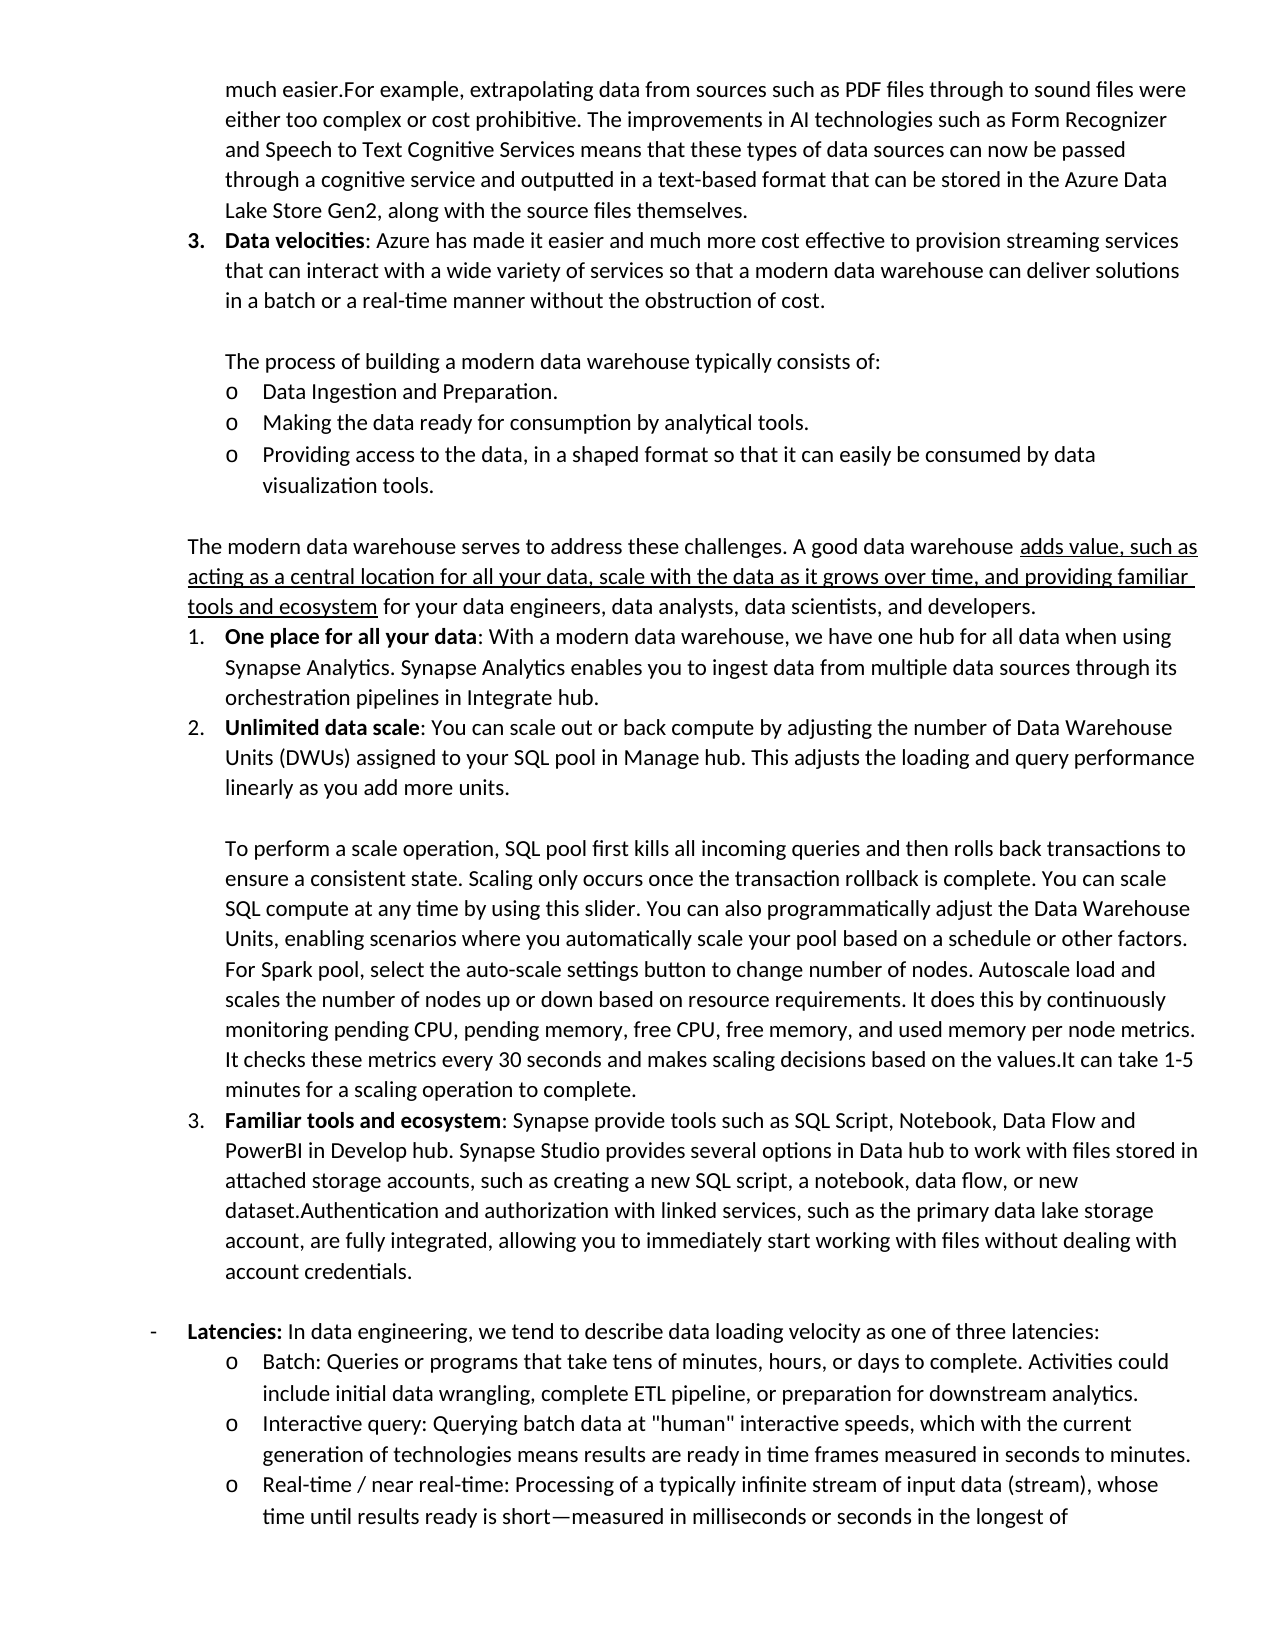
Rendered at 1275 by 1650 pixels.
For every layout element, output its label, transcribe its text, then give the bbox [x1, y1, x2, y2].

list The modern data warehouse serves to address these challenges. A good data warehouse adds value, such as acting as a central location for all your data, scale with the data as it grows over time, and providing familiar tools and ecosystem for your data engineers, data analysts, data scientists, and developers. [187, 532, 1200, 620]
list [225, 1471, 1200, 1530]
list The process of building a modern data warehouse typically consists of: [225, 347, 1200, 375]
list To perform a scale operation, SQL pool first kills all incoming queries and then rolls back transactions to ensure a consistent state. Scaling only occurs once the transaction rollback is complete. You can scale SQL compute at any time by using this slider. You can also programmatically adjust the Data Warehouse Units, enabling scenarios where you automatically scale your pool based on a schedule or other factors. [225, 834, 1200, 952]
list Unlimited data scale: You can scale out or back compute by adjusting the number of Data Warehouse Units (DWUs) assigned to your SQL pool in Manage hub. This adjusts the loading and query performance linearly as you add more units. [187, 713, 1200, 801]
list Interactive query: Querying batch data at "human" interactive speeds, which with the current generation of technologies means results are ready in time frames measured in seconds to minutes. [225, 1409, 1200, 1468]
list Familiar tools and ecosystem: Synapse provide tools such as SQL Script, Notebook, Data Flow and PowerBI in Develop hub. Synapse Studio provides several options in Data hub to work with files stored in attached storage accounts, such as creating a new SQL script, a notebook, data flow, or new dataset.Authentication and authorization with linked services, such as the primary data lake storage account, are fully integrated, allowing you to immediately start working with files without dealing with account credentials. [187, 1106, 1200, 1285]
list For Spark pool, select the auto-scale settings button to change number of nodes. Autoscale load and scales the number of nodes up or down based on resource requirements. It does this by continuously monitoring pending CPU, pending memory, free CPU, free memory, and used memory per node metrics. It checks these metrics every 30 seconds and makes scaling decisions based on the values.It can take 1-5 minutes for a scaling operation to complete. [225, 955, 1200, 1103]
list Making the data ready for consumption by analytical tools. [225, 408, 1200, 438]
list Data Ingestion and Preparation. [225, 377, 1200, 406]
list Providing access to the data, in a shaped format so that it can easily be consumed by data visualization tools. [225, 440, 1200, 499]
list Latencies: In data engineering, we tend to describe data loading velocity as one of three latencies: [150, 1317, 1200, 1345]
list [187, 75, 1200, 224]
list Data velocities: Azure has made it easier and much more cost effective to provision streaming services that can interact with a wide variety of services so that a modern data warehouse can deliver solutions in a batch or a real-time manner without the obstruction of cost. [187, 226, 1200, 314]
list One place for all your data: With a modern data warehouse, we have one hub for all data when using Synapse Analytics. Synapse Analytics enables you to ingest data from multiple data sources through its orchestration pipelines in Integrate hub. [187, 622, 1200, 711]
list Batch: Queries or programs that take tens of minutes, hours, or days to complete. Activities could include initial data wrangling, complete ETL pipeline, or preparation for downstream analytics. [225, 1347, 1200, 1407]
